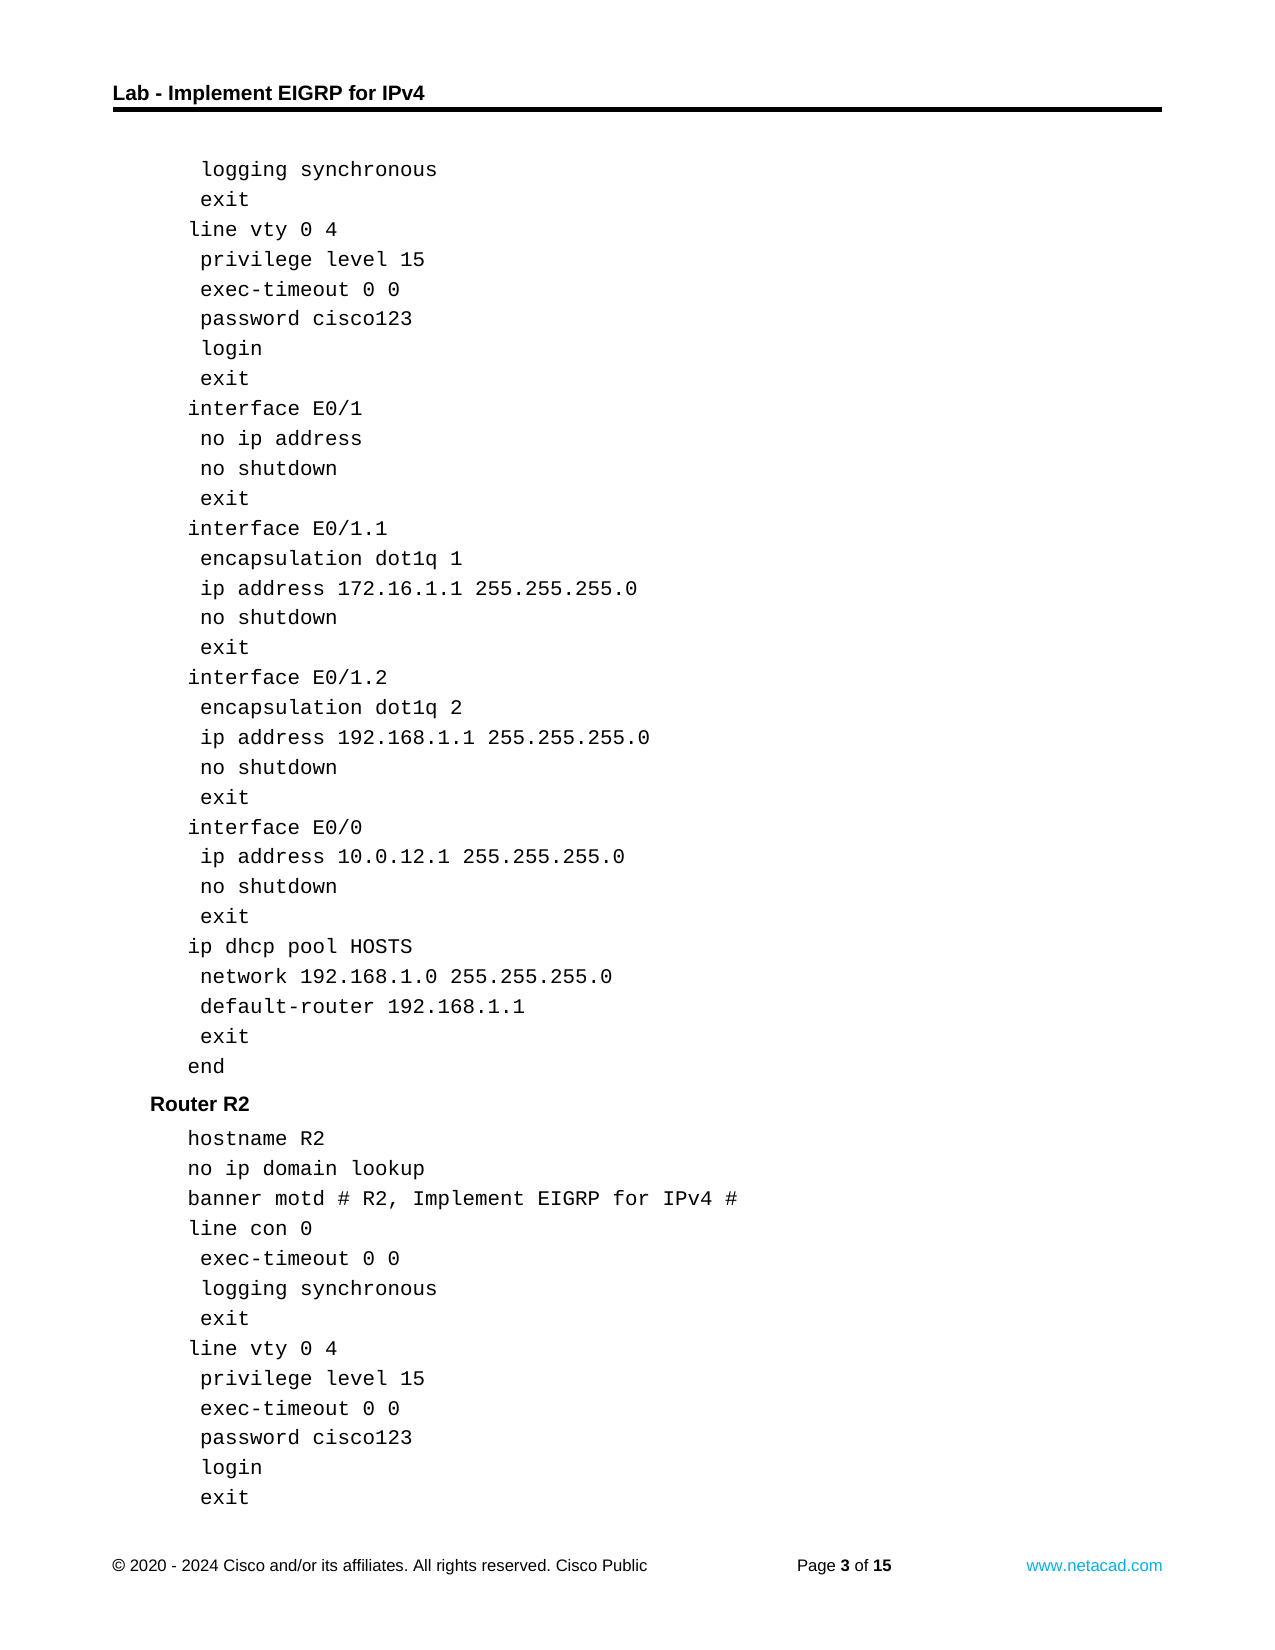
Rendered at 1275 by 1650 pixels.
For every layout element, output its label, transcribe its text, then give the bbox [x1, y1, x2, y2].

text no shutdown [187, 876, 1162, 900]
text encapsulation dot1q 1 [187, 548, 1162, 571]
text line vty 0 4 [187, 219, 1162, 242]
text logging synchronous [187, 1278, 1162, 1302]
text exec-timeout 0 0 [187, 1397, 1162, 1421]
text Router R2 [150, 1092, 1162, 1116]
text ip dhcp pool HOSTS [187, 936, 1162, 960]
text end [187, 1056, 1162, 1079]
text login [187, 338, 1162, 362]
text encapsulation dot1q 2 [187, 697, 1162, 721]
text exit [187, 1308, 1162, 1331]
text exit [187, 488, 1162, 511]
text interface E0/1 [187, 398, 1162, 422]
text exit [187, 368, 1162, 392]
text logging synchronous [187, 159, 1162, 183]
text interface E0/1.1 [187, 518, 1162, 541]
text hostname R2 [187, 1128, 1162, 1152]
text exec-timeout 0 0 [187, 1248, 1162, 1272]
text line vty 0 4 [187, 1338, 1162, 1361]
text no shutdown [187, 757, 1162, 781]
text exit [187, 1026, 1162, 1049]
text default-router 192.168.1.1 [187, 996, 1162, 1020]
text no shutdown [187, 607, 1162, 631]
text line con 0 [187, 1218, 1162, 1242]
text exit [187, 189, 1162, 212]
text ip address 192.168.1.1 255.255.255.0 [187, 727, 1162, 751]
text exit [187, 787, 1162, 810]
text privilege level 15 [187, 249, 1162, 272]
text no shutdown [187, 458, 1162, 482]
text banner motd # R2, Implement EIGRP for IPv4 # [187, 1188, 1162, 1212]
text exit [187, 1487, 1162, 1511]
text ip address 10.0.12.1 255.255.255.0 [187, 847, 1162, 870]
text privilege level 15 [187, 1368, 1162, 1391]
text exit [187, 637, 1162, 661]
text ip address 172.16.1.1 255.255.255.0 [187, 577, 1162, 601]
text interface E0/0 [187, 817, 1162, 840]
text login [187, 1457, 1162, 1481]
text network 192.168.1.0 255.255.255.0 [187, 966, 1162, 990]
text exit [187, 906, 1162, 930]
text password cisco123 [187, 1427, 1162, 1451]
text no ip domain lookup [187, 1158, 1162, 1182]
text password cisco123 [187, 308, 1162, 332]
text interface E0/1.2 [187, 667, 1162, 691]
text exec-timeout 0 0 [187, 278, 1162, 302]
text no ip address [187, 428, 1162, 452]
